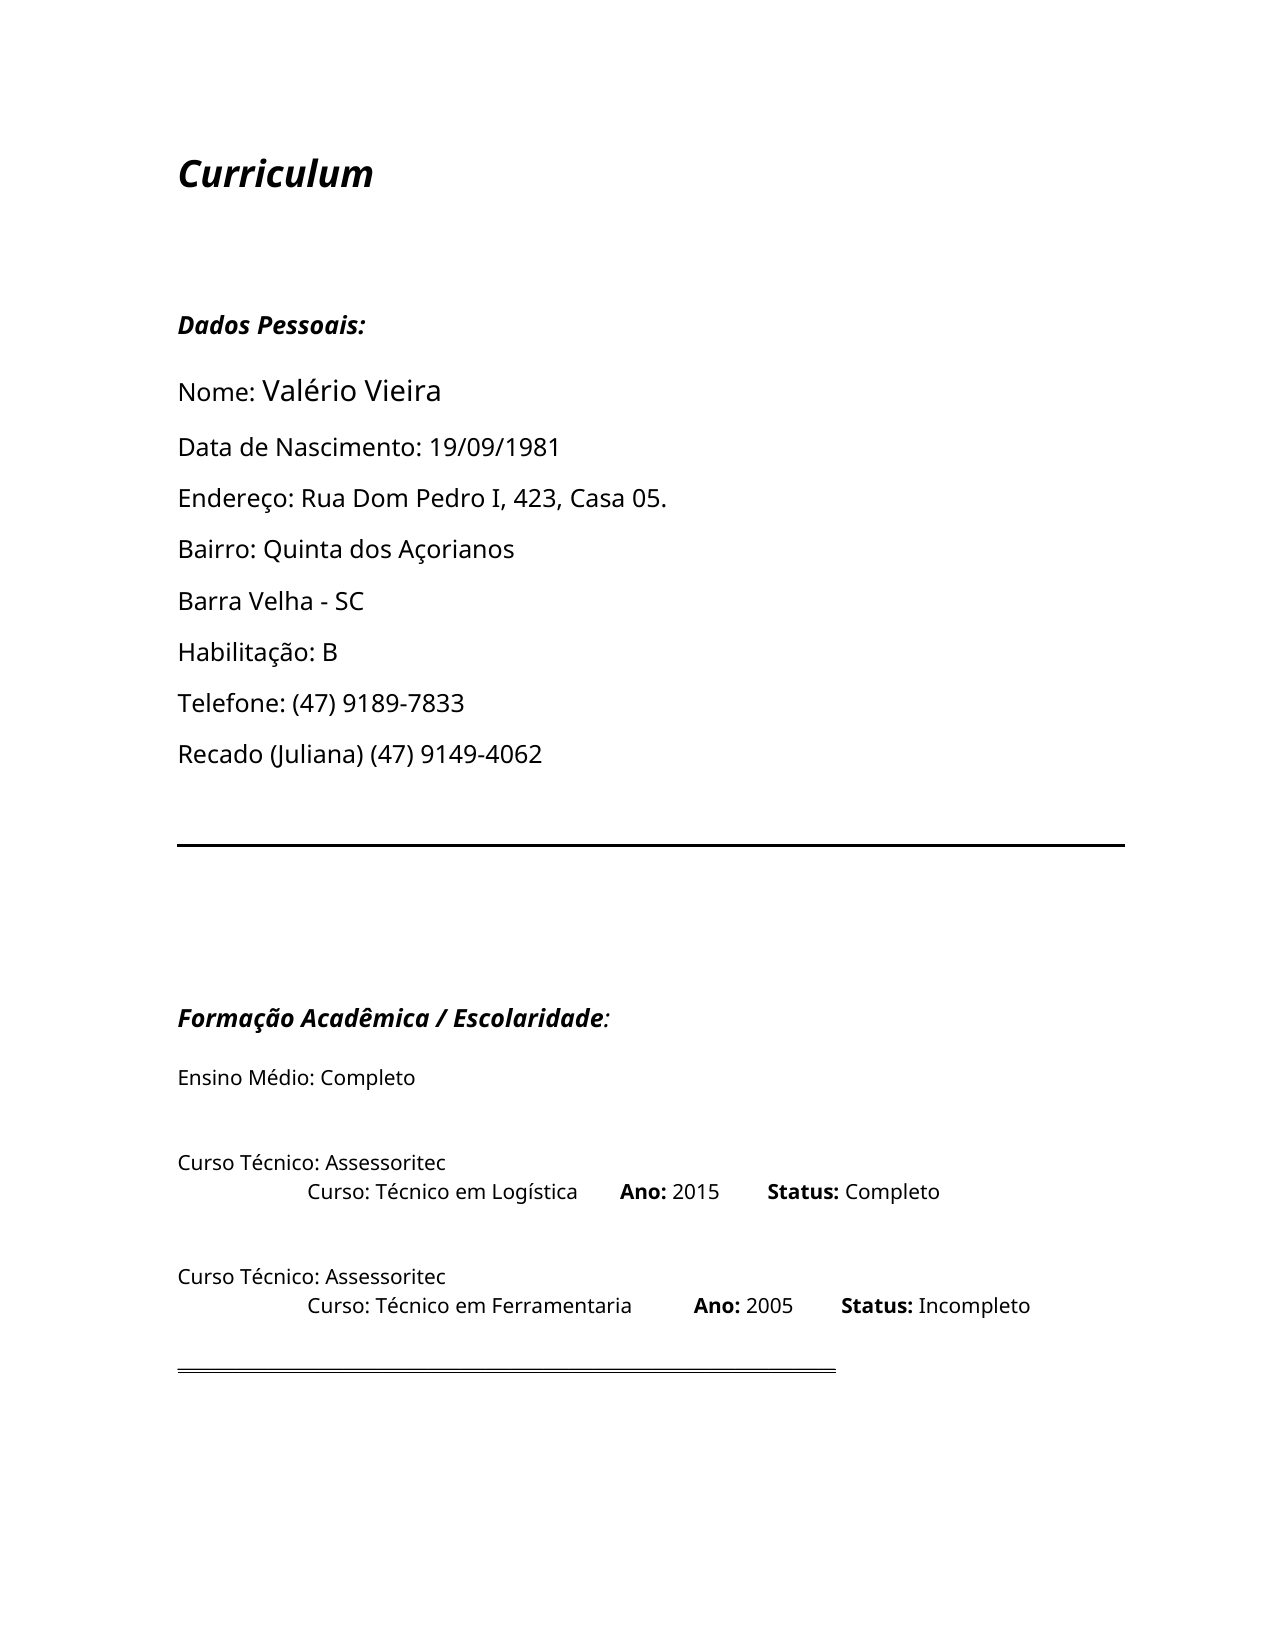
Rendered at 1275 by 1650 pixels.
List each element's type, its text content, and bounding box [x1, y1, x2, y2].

text Curso Técnico: Assessoritec [177, 1262, 1125, 1291]
text Formação Acadêmica / Escolaridade: [177, 1001, 1125, 1035]
text Endereço: Rua Dom Pedro I, 423, Casa 05. [177, 481, 1125, 515]
subtitle Barra Velha - SC [177, 583, 1125, 617]
subtitle Bairro: Quinta dos Açorianos [177, 532, 1125, 566]
subtitle Nome: Valério Vieira [177, 371, 1125, 410]
text Habilitação: B Telefone: (47) 9189-7833 [177, 634, 1125, 719]
text Curso: Técnico em Logística Ano: 2015 Status: Completo [177, 1177, 1125, 1205]
text Curso Técnico: Assessoritec [177, 1148, 1125, 1177]
text Ensino Médio: Completo [177, 1063, 1125, 1092]
text Dados Pessoais: [177, 308, 1125, 342]
text Curriculum [177, 148, 1125, 199]
text Recado (Juliana) (47) 9149-4062 [177, 736, 1125, 770]
text _______________________________________________________________________________ [177, 1348, 1125, 1373]
text Curso: Técnico em Ferramentaria Ano: 2005 Status: Incompleto [177, 1291, 1125, 1319]
text Data de Nascimento: 19/09/1981 [177, 430, 1125, 464]
